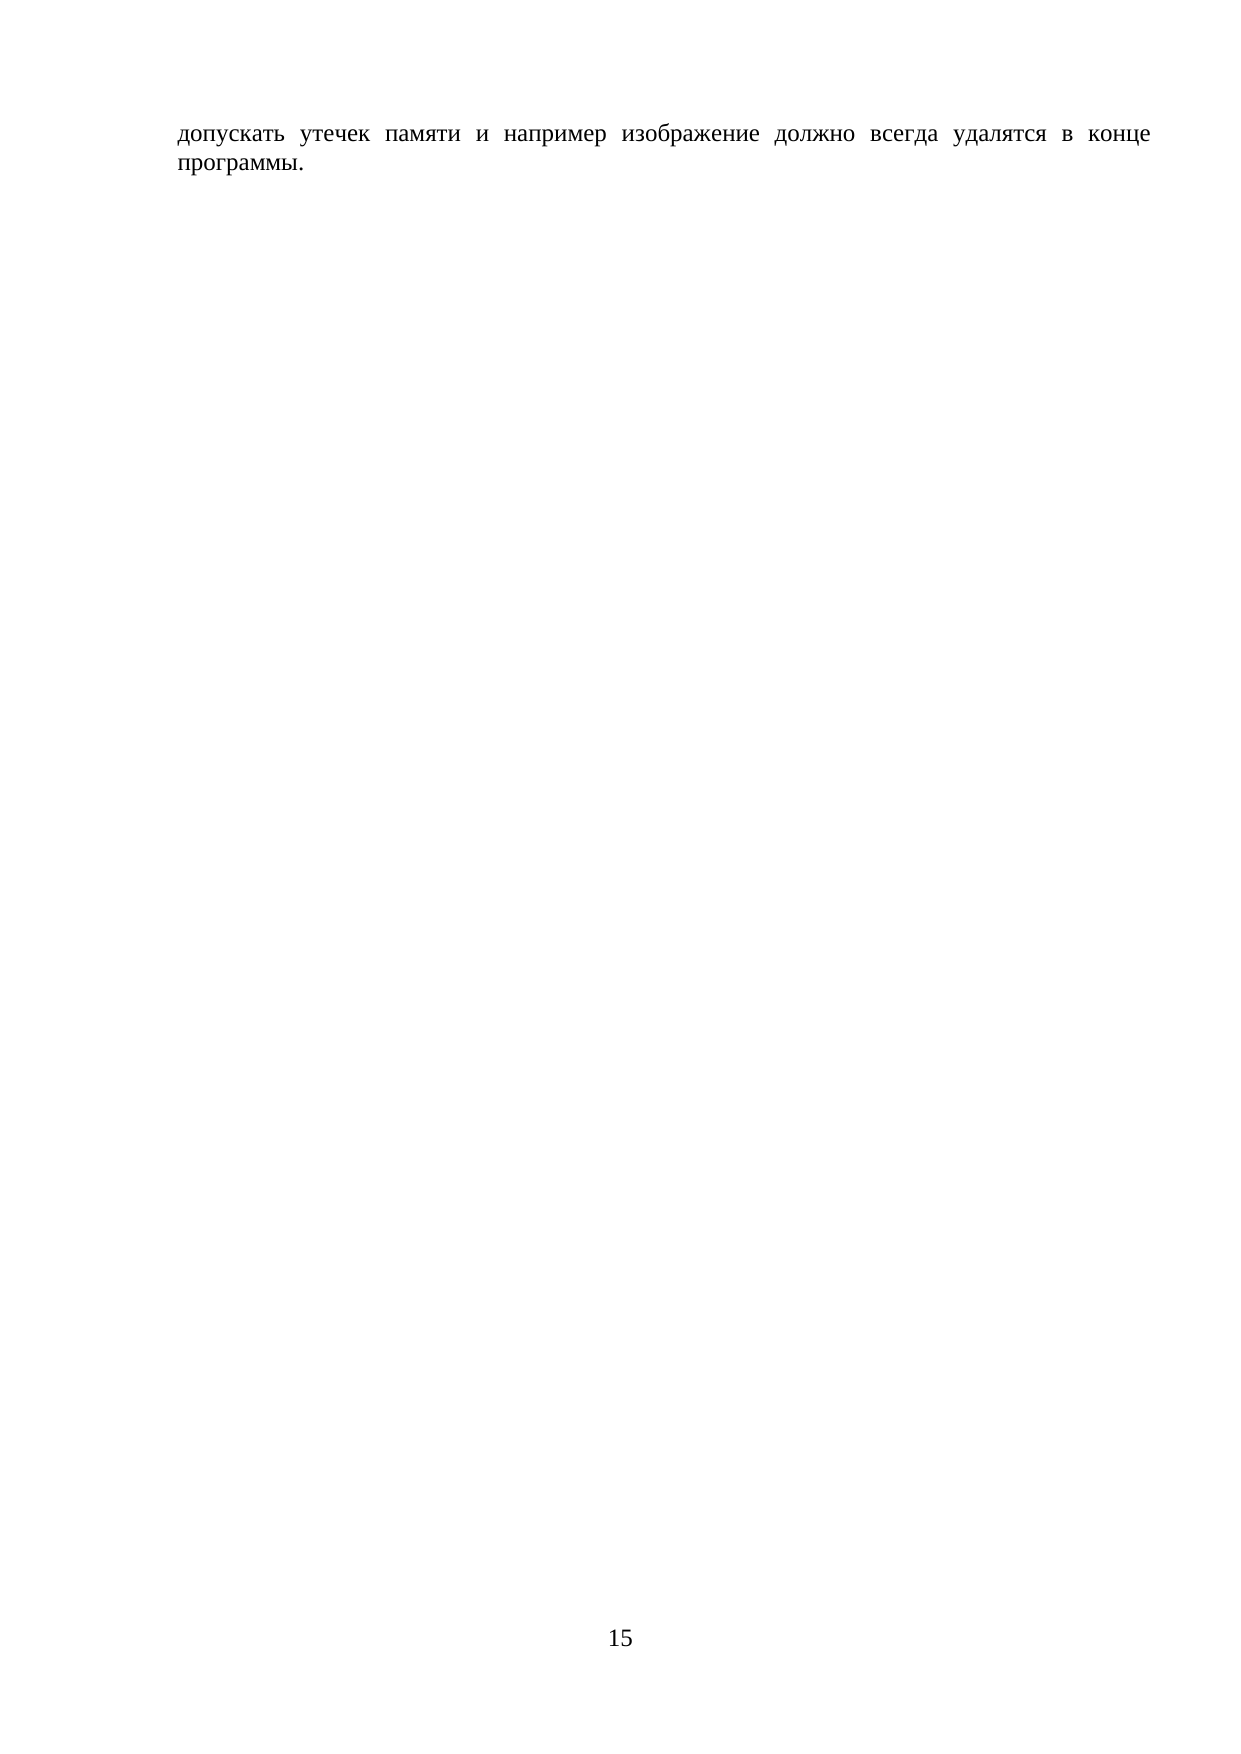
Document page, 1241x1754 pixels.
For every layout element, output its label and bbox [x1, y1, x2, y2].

text [177, 118, 1152, 176]
